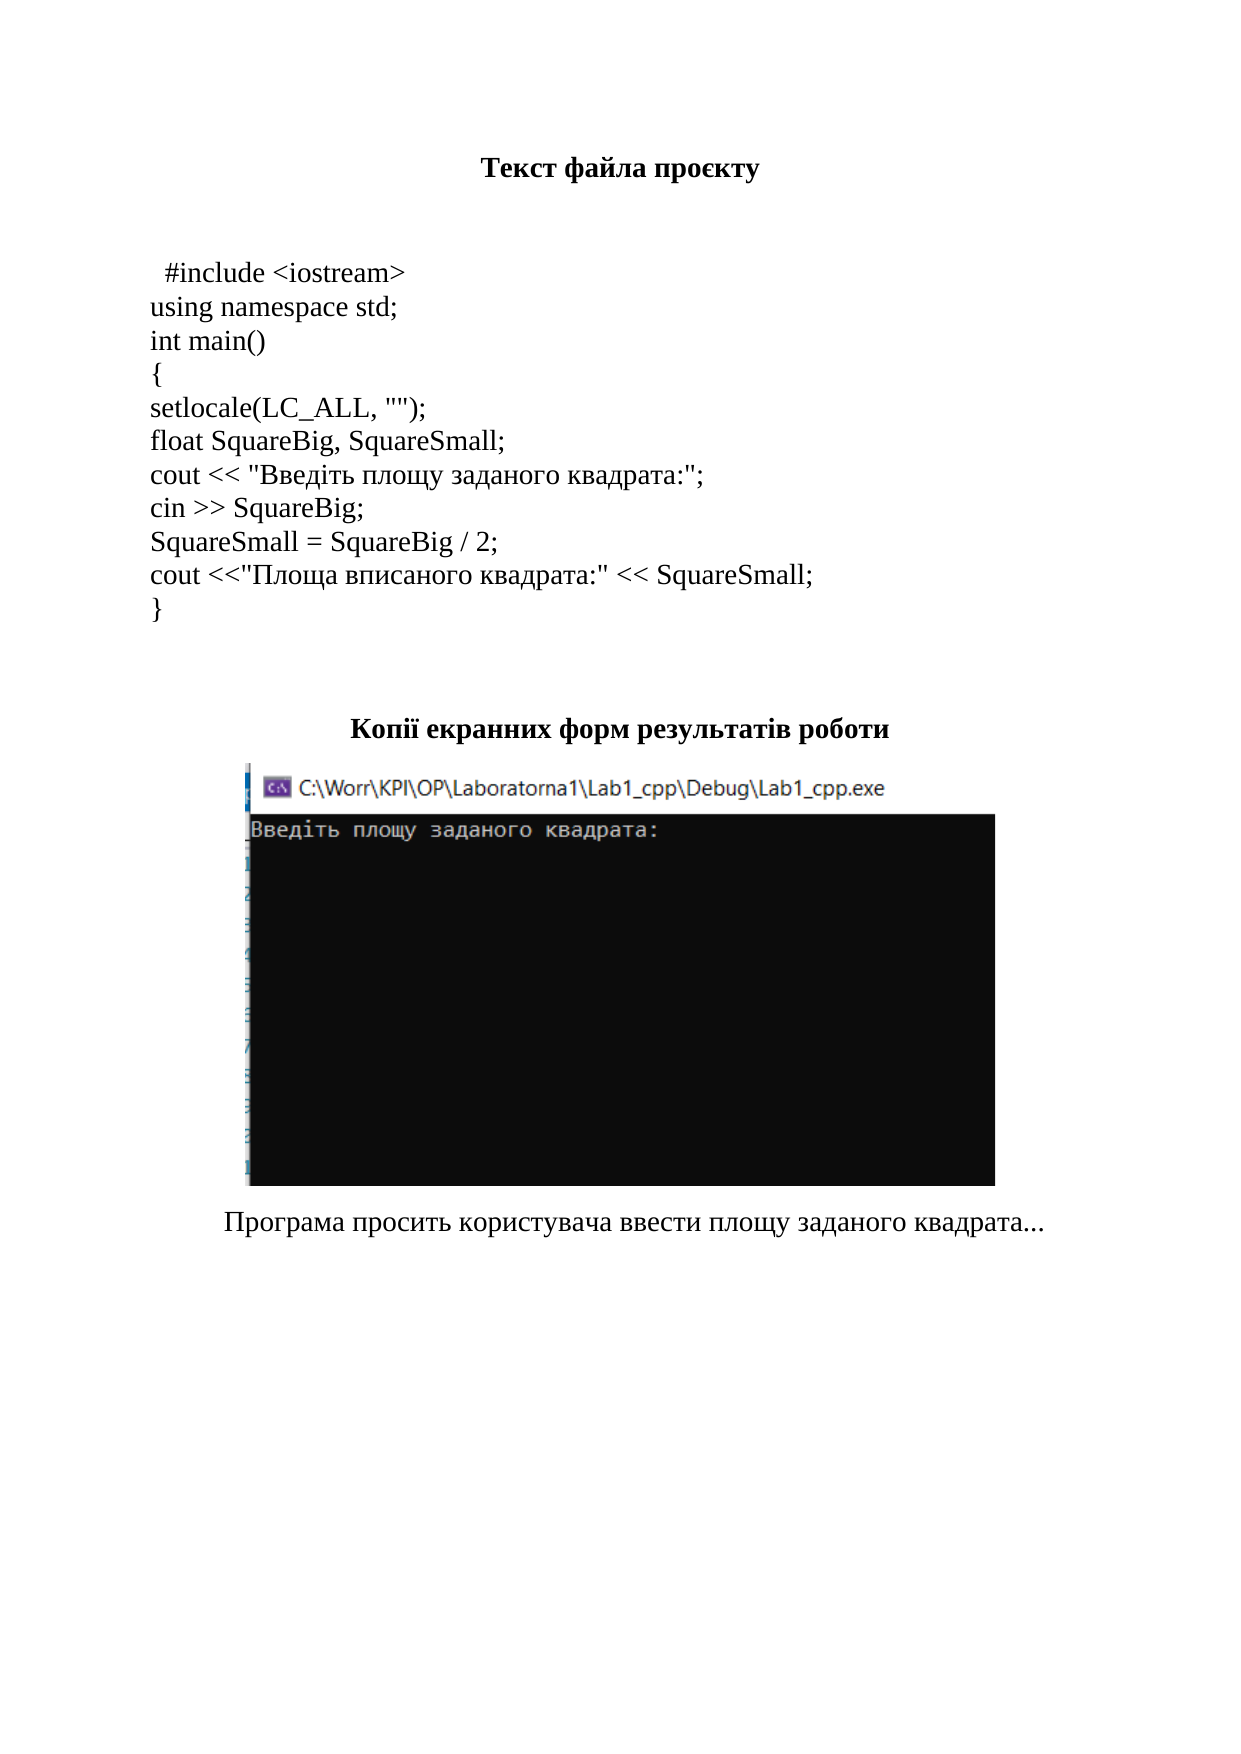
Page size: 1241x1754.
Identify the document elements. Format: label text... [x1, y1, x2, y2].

text cout <<"Площа вписаного квадрата:" << SquareSmall; [150, 557, 1090, 591]
text { [150, 356, 1090, 390]
text setlocale(LC_ALL, ""); [150, 390, 1090, 423]
text cout << "Введiть площу заданого квадрата:"; [150, 457, 1090, 490]
text } [150, 591, 1090, 624]
text #include <iostream> [150, 256, 1090, 289]
text Копії екранних форм результатів роботи [150, 711, 1090, 744]
text using namespace std; [150, 289, 1090, 323]
text SquareSmall = SquareBig / 2; [150, 524, 1090, 557]
text cin >> SquareBig; [150, 490, 1090, 524]
text Програма просить користувача ввести площу заданого квадрата... [150, 1204, 1090, 1238]
text float SquareBig, SquareSmall; [150, 423, 1090, 457]
text int main() [150, 323, 1090, 356]
text Текст файла проєкту [150, 150, 1090, 183]
